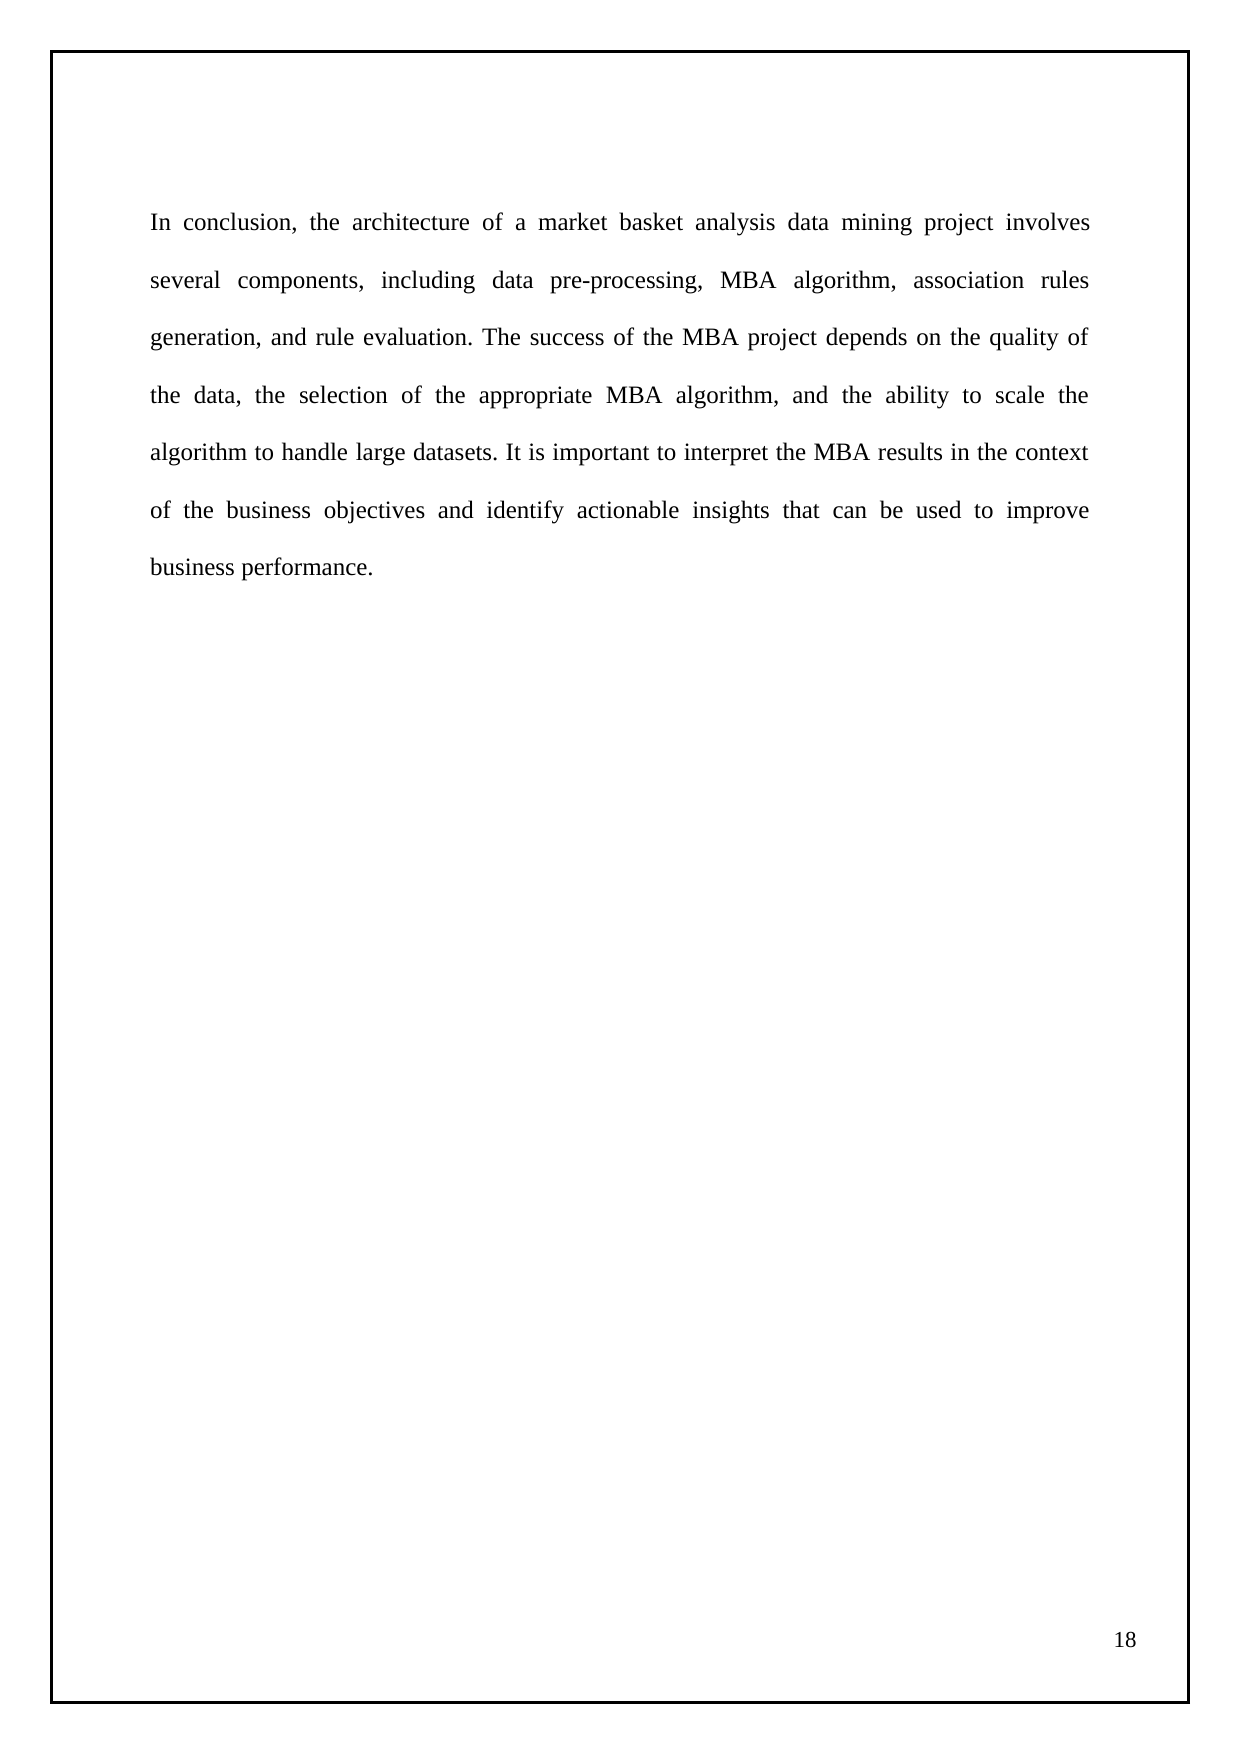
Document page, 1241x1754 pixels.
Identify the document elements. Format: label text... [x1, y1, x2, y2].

text In conclusion, the architecture of a market basket analysis data mining project involves several components, including data pre-processing, MBA algorithm, association rules generation, and rule evaluation. The success of the MBA project depends on the quality of the data, the selection of the appropriate MBA algorithm, and the ability to scale the algorithm to handle large datasets. It is important to interpret the MBA results in the context of the business objectives and identify actionable insights that can be used to improve business performance. [150, 207, 1090, 581]
